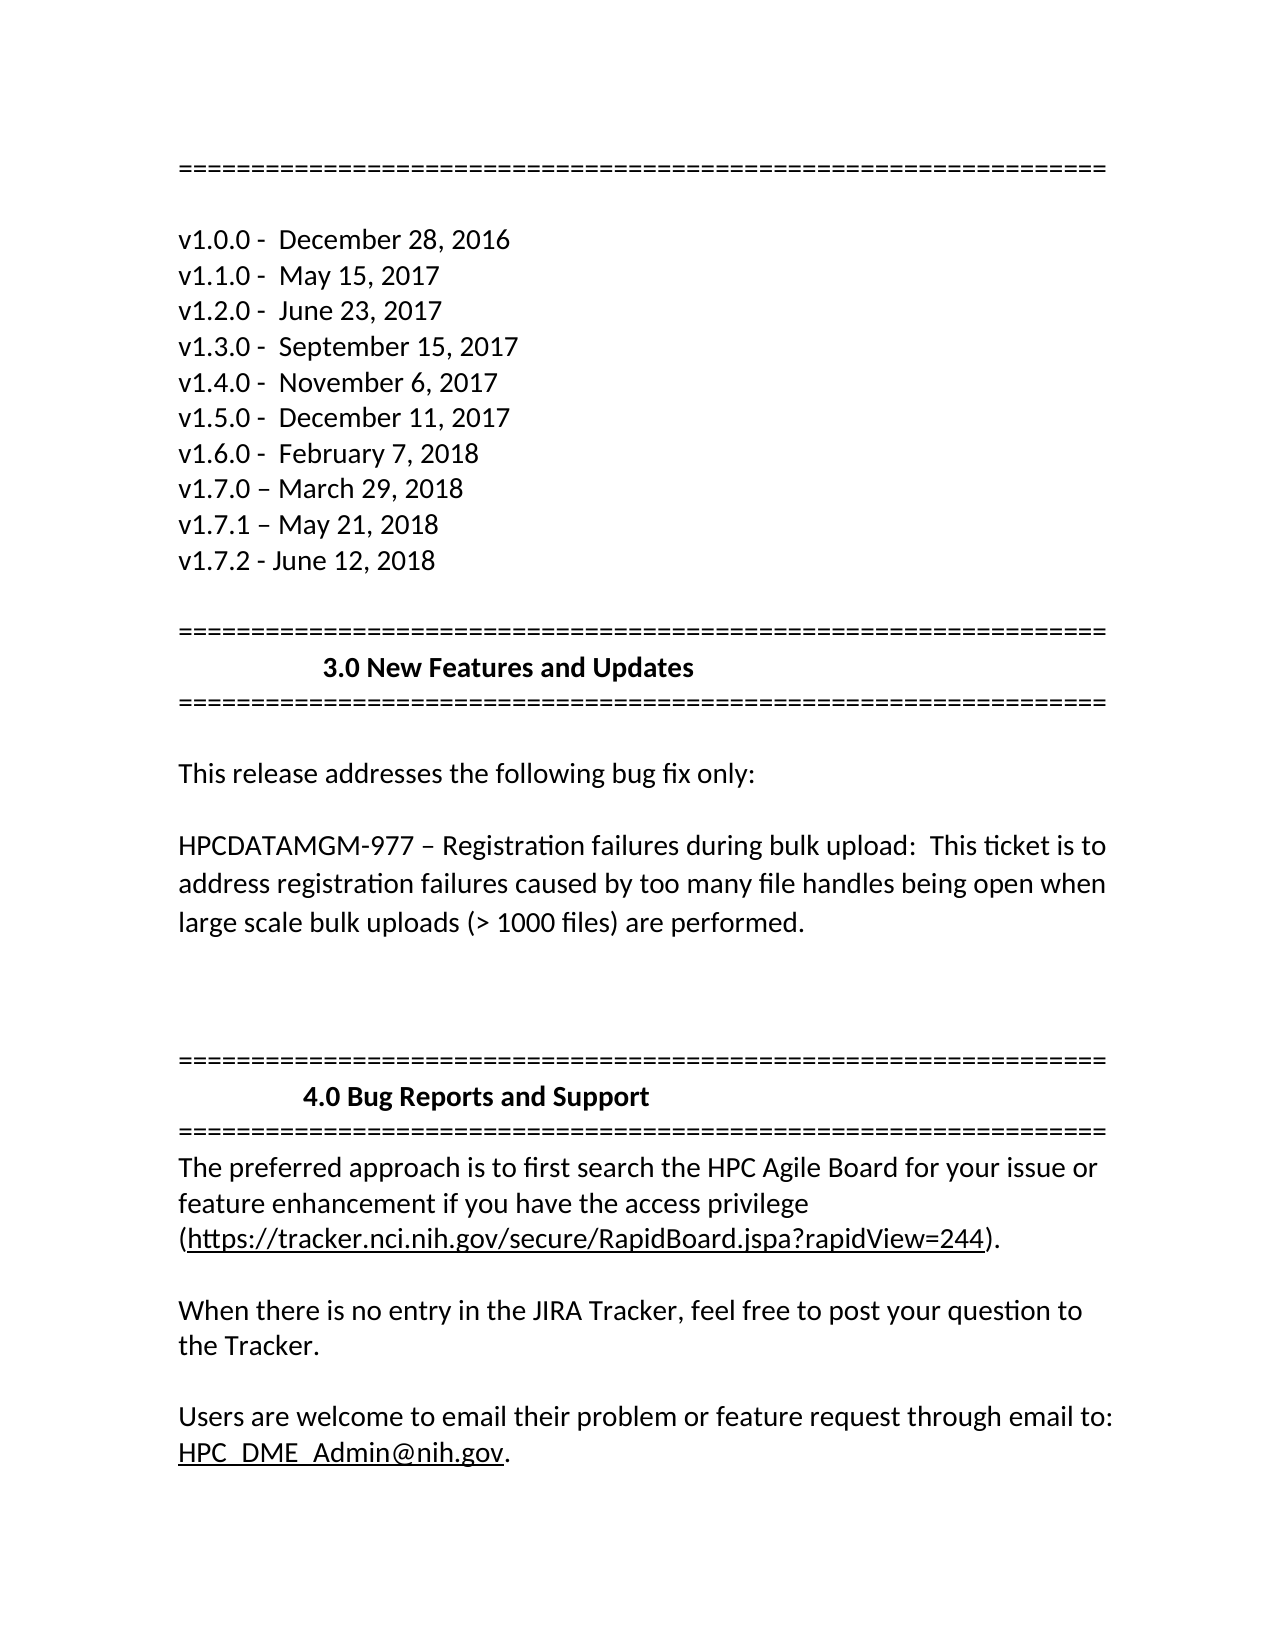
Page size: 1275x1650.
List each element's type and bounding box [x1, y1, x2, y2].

table_header [178, 150, 1125, 1470]
